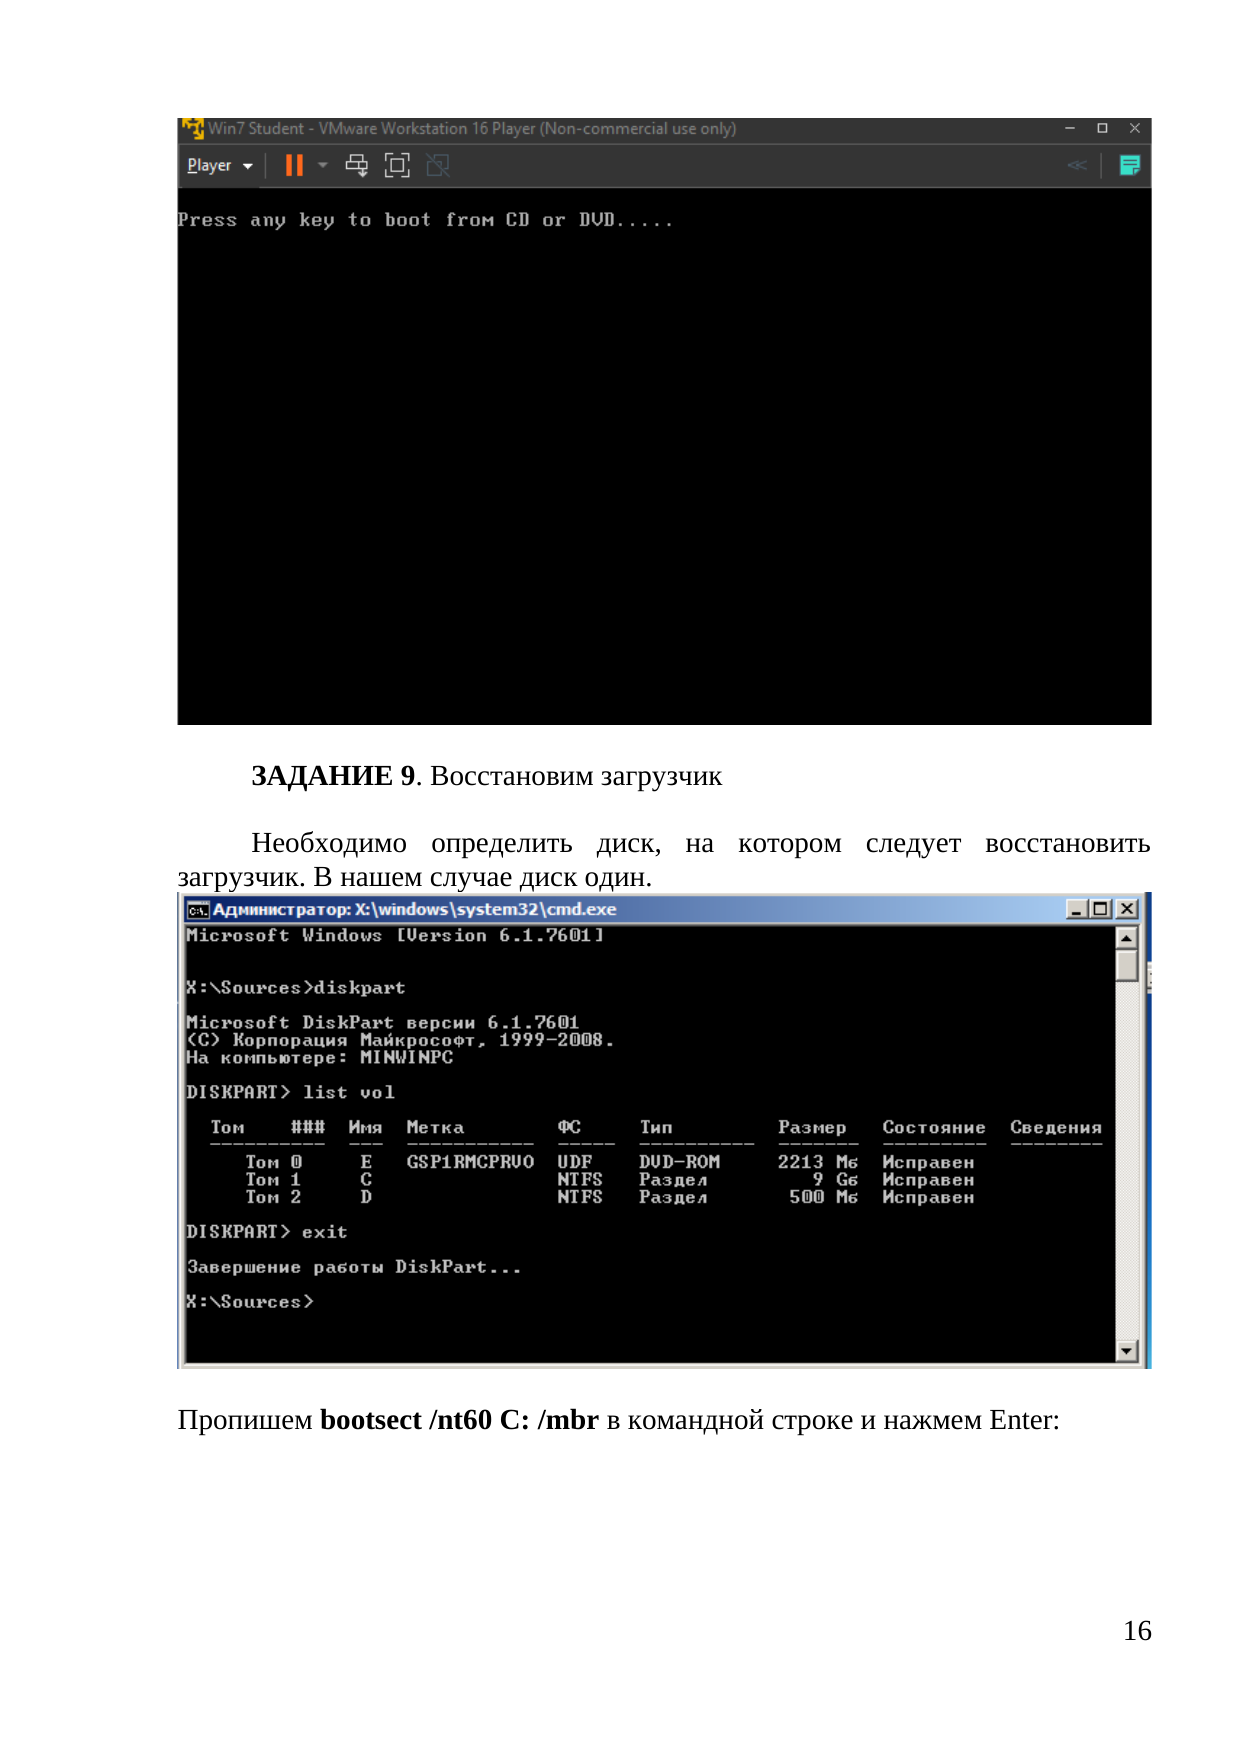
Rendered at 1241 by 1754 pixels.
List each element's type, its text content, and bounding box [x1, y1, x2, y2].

text ЗАДАНИЕ 9. Восстановим загрузчик [177, 758, 1152, 792]
picture [177, 892, 1152, 1369]
picture [177, 118, 1152, 725]
text Необходимо определить диск, на котором следует восстановить загрузчик. В нашем случае диск один. [177, 826, 1152, 892]
text Пропишем bootsect /nt60 C: /mbr в командной строке и нажмем Enter: [177, 1402, 1152, 1435]
